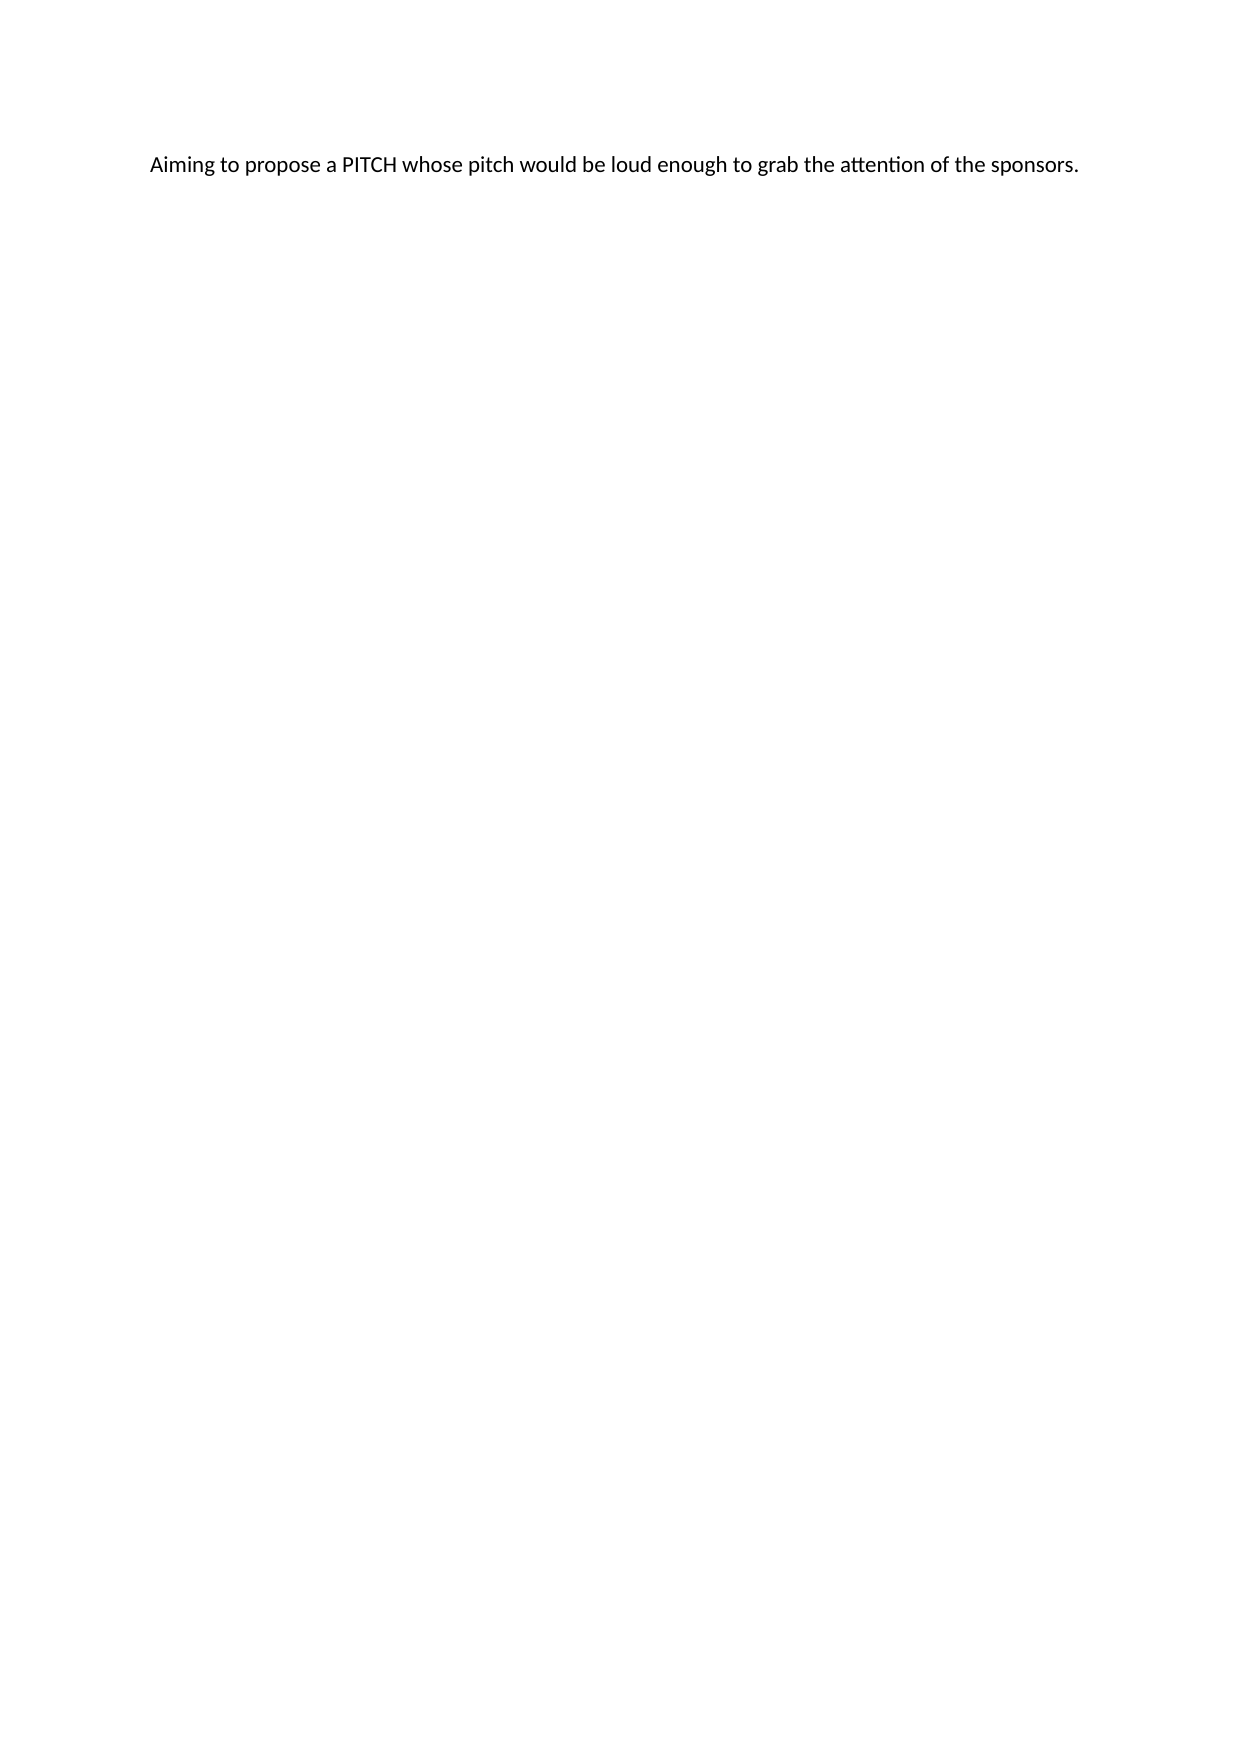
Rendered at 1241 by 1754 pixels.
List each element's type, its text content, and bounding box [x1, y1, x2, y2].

text Aiming to propose a PITCH whose pitch would be loud enough to grab the attention of the sponsors. [150, 150, 1090, 178]
